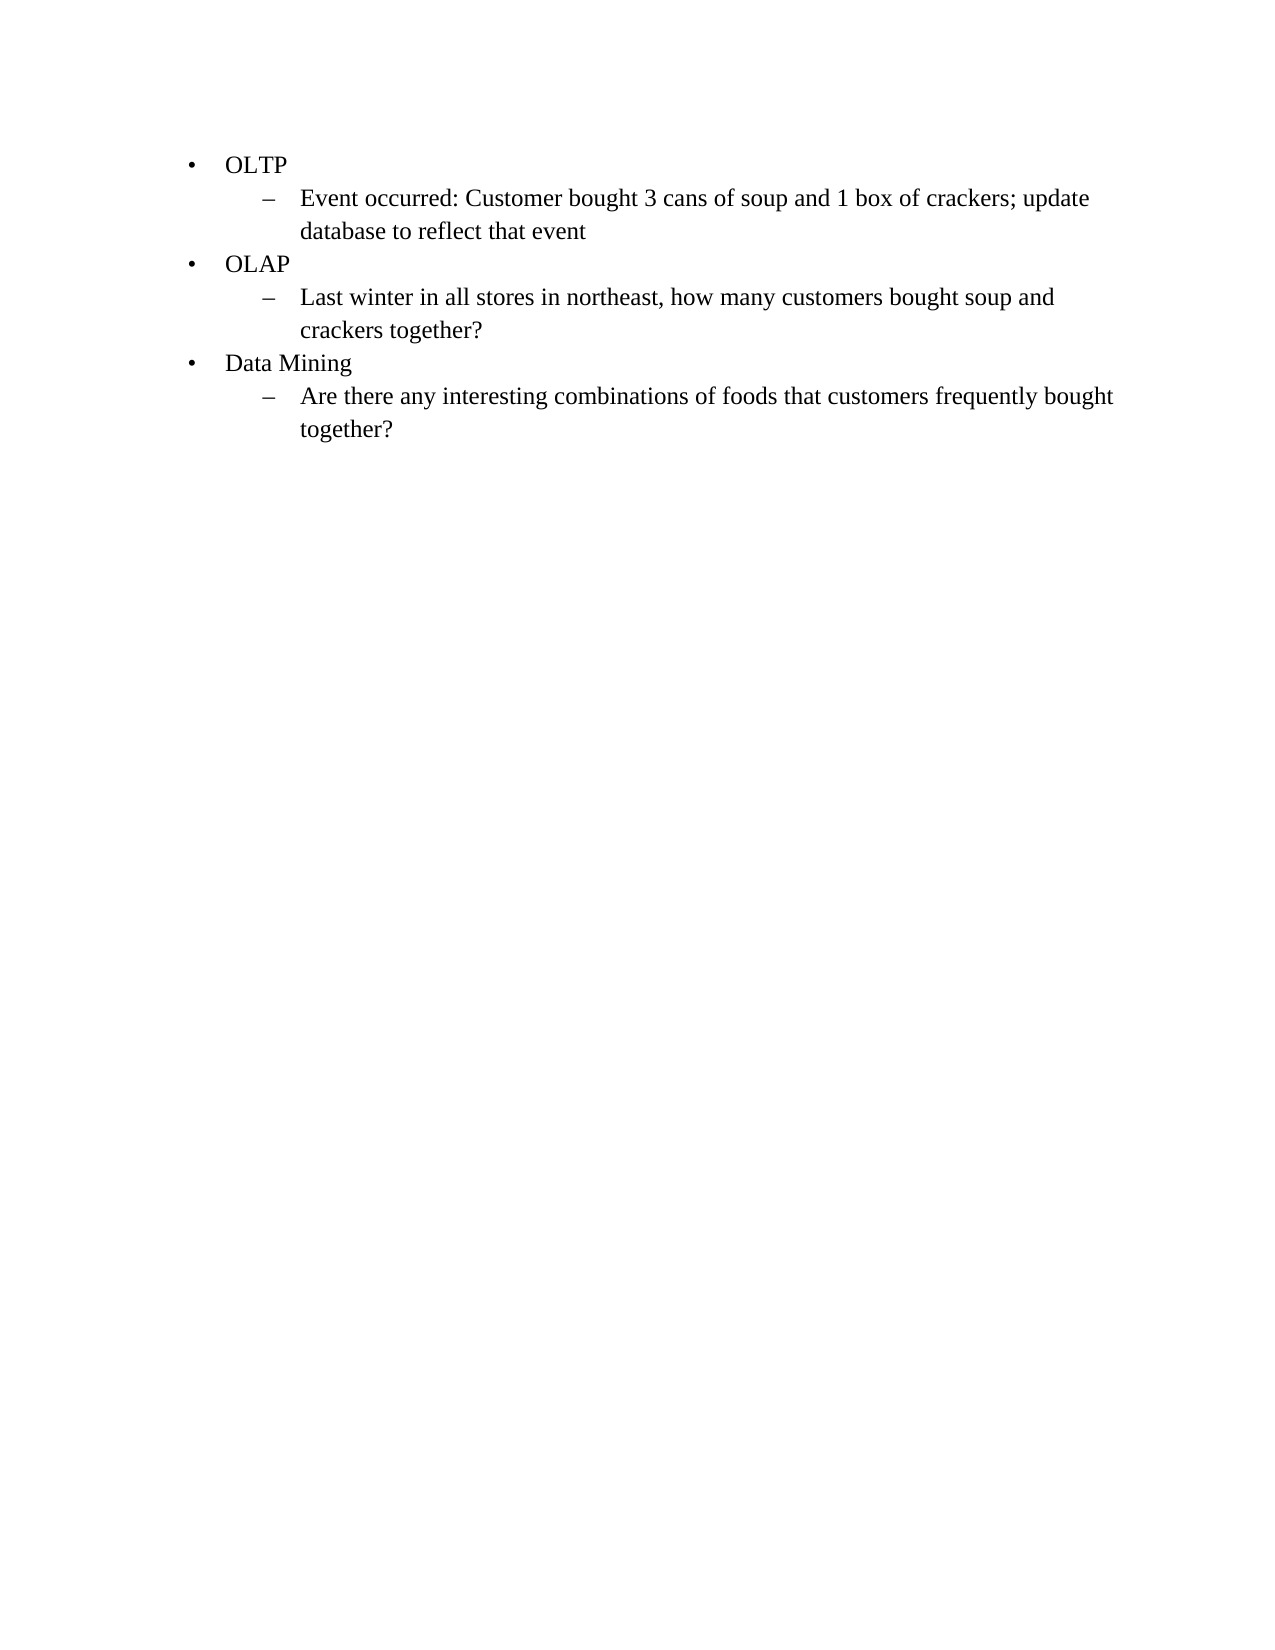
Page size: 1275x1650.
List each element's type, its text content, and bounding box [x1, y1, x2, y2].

list Event occurred: Customer bought 3 cans of soup and 1 box of crackers; update database to reflect that event [262, 183, 1125, 245]
list Are there any interesting combinations of foods that customers frequently bought together? [262, 381, 1125, 443]
list OLTP [187, 150, 1125, 179]
list OLAP [187, 249, 1125, 278]
list Last winter in all stores in northeast, how many customers bought soup and crackers together? [262, 282, 1125, 344]
list Data Mining [187, 348, 1125, 377]
